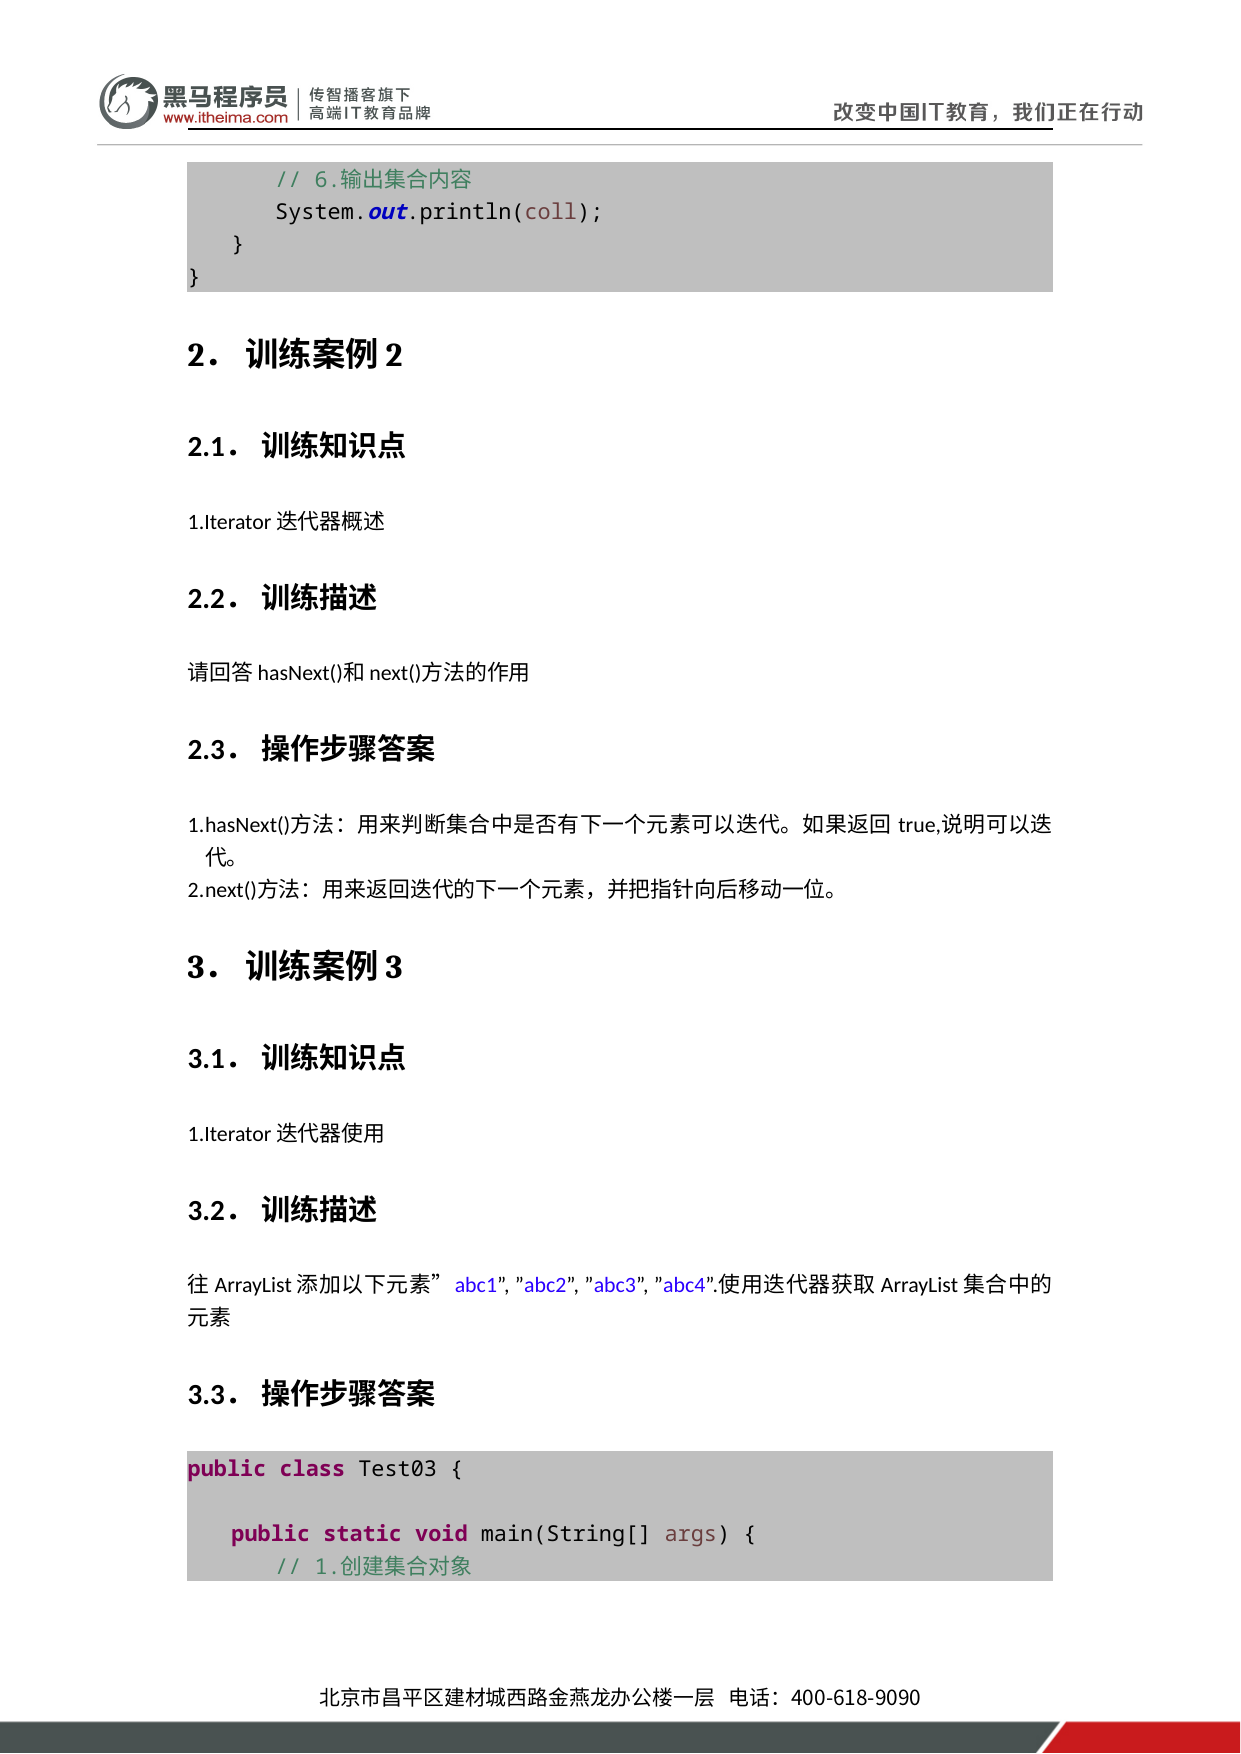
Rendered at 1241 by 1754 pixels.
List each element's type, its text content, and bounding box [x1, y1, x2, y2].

text // 1.创建集合对象 [187, 1549, 1053, 1581]
picture [0, 3, 1241, 153]
list next()方法：用来返回迭代的下一个元素，并把指针向后移动一位。 [187, 872, 1053, 904]
text } [187, 259, 1053, 292]
subtitle 训练知识点 [187, 1023, 1053, 1088]
subtitle 训练描述 [187, 1175, 1053, 1240]
text 请回答hasNext()和next()方法的作用 [187, 655, 1053, 687]
subtitle 训练案例2 [187, 319, 1053, 384]
subtitle 训练描述 [187, 563, 1053, 628]
text 往ArrayList添加以下元素”abc1”, ”abc2”, ”abc3”, ”abc4”.使用迭代器获取ArrayList集合中的元素 [187, 1267, 1053, 1332]
text public class Test03 { [187, 1451, 1053, 1484]
subtitle 训练知识点 [187, 411, 1053, 476]
text 1.Iterator迭代器使用 [187, 1115, 1053, 1148]
text 1.Iterator迭代器概述 [187, 503, 1053, 536]
subtitle 训练案例3 [187, 931, 1053, 996]
text // 6.输出集合内容 [187, 162, 1053, 194]
text } [187, 227, 1053, 259]
picture [0, 1662, 1241, 1753]
subtitle 操作步骤答案 [187, 714, 1053, 779]
text public static void main(String[] args) { [187, 1516, 1053, 1549]
list hasNext()方法：用来判断集合中是否有下一个元素可以迭代。如果返回true,说明可以迭代。 [187, 807, 1053, 872]
subtitle 操作步骤答案 [187, 1359, 1053, 1424]
text System.out.println(coll); [187, 194, 1053, 227]
